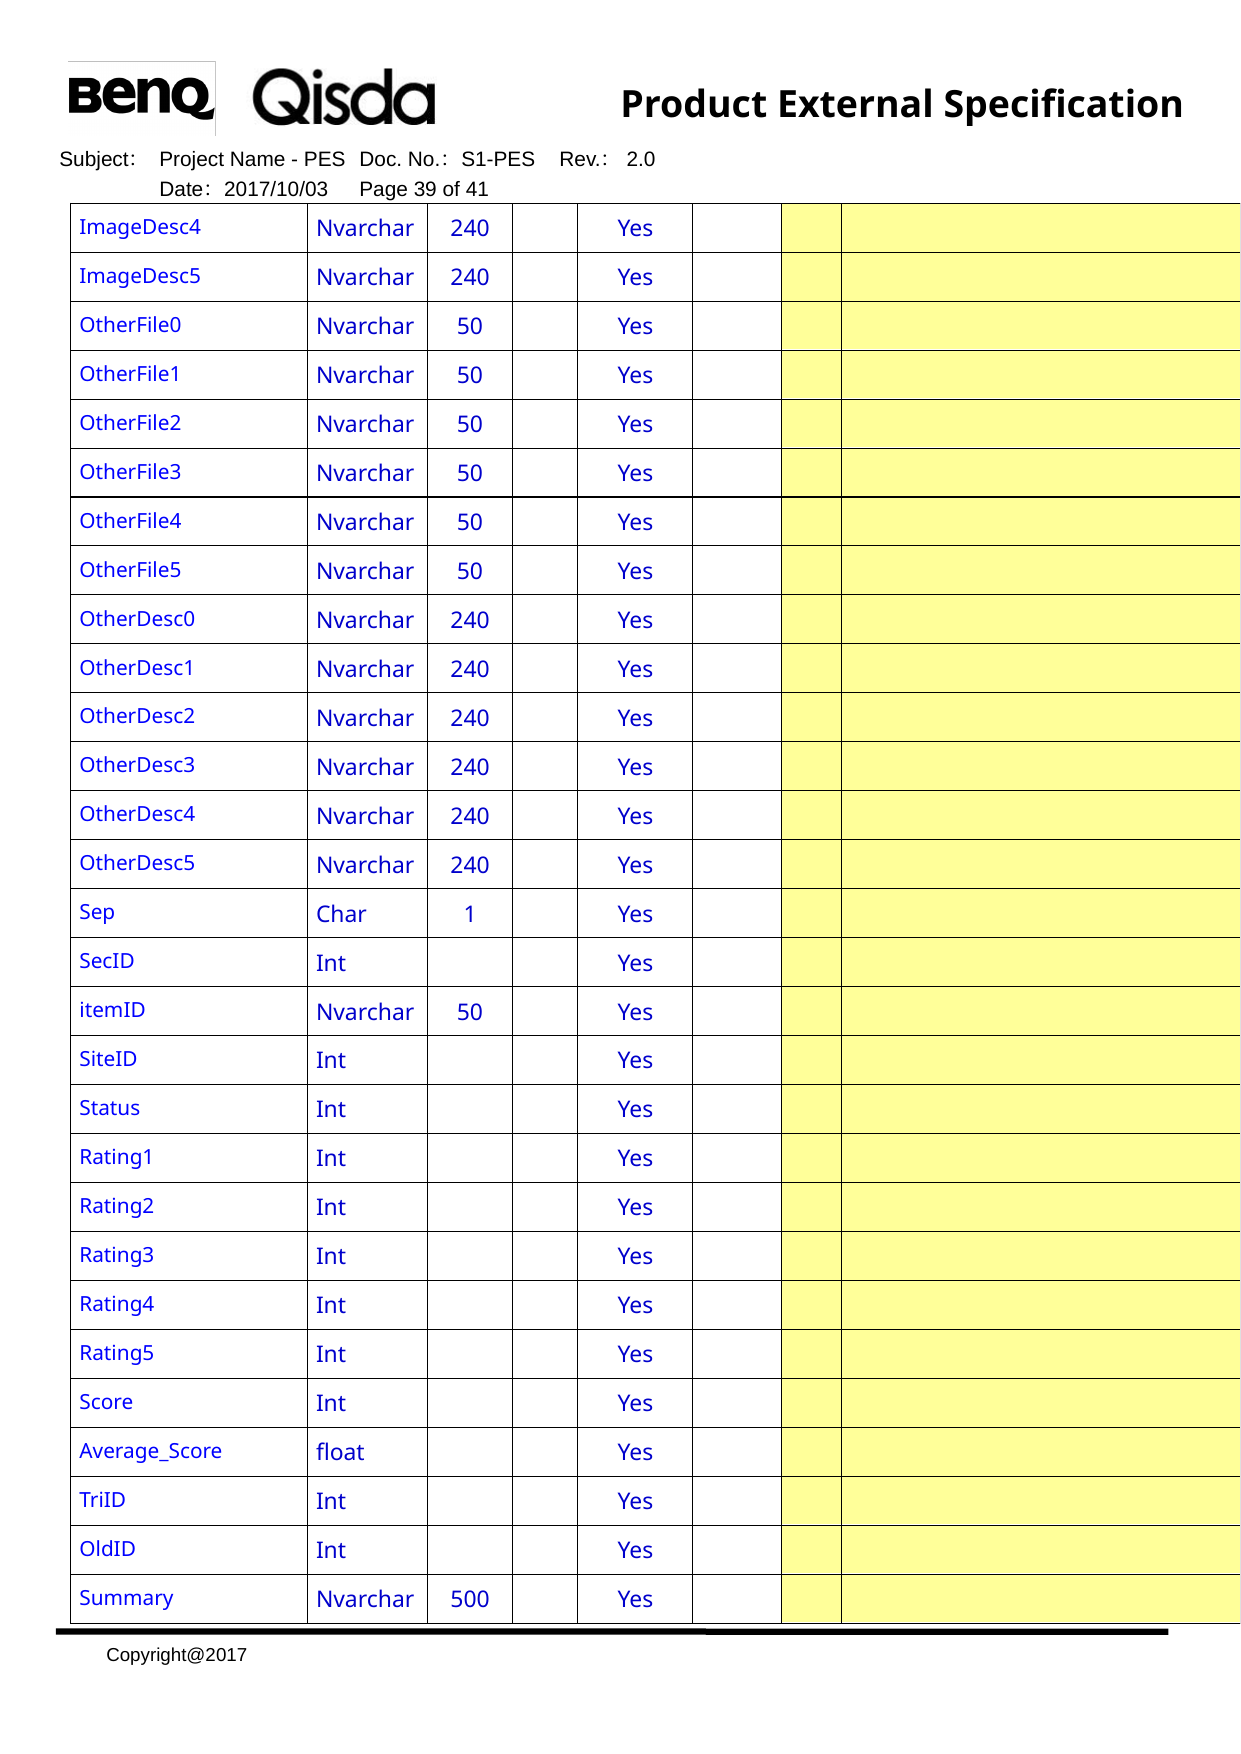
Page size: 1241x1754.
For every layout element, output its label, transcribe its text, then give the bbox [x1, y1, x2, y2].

table_cell [513, 1281, 577, 1329]
table_cell 50 [428, 987, 512, 1035]
table_cell [842, 1379, 1240, 1427]
table_cell Int [308, 1526, 427, 1573]
table_cell [513, 791, 577, 839]
table_cell [842, 595, 1240, 643]
table_cell [842, 1428, 1240, 1476]
table_cell [782, 1134, 841, 1182]
table_cell [513, 351, 577, 398]
table_cell [842, 1183, 1240, 1231]
table_cell [428, 938, 512, 986]
picture [58, 12, 437, 141]
table_cell [513, 546, 577, 594]
table_cell SiteID [71, 1036, 307, 1084]
table_cell [693, 302, 781, 349]
table_cell [842, 1330, 1240, 1378]
table_cell Yes [578, 1428, 692, 1476]
table_cell [693, 1134, 781, 1182]
table_cell [513, 1085, 577, 1133]
table_cell [782, 595, 841, 643]
table_cell Nvarchar [308, 498, 427, 545]
table_cell [693, 791, 781, 839]
table_cell [842, 546, 1240, 594]
table_cell [693, 498, 781, 545]
table_cell Yes [578, 351, 692, 398]
table_cell Rating2 [71, 1183, 307, 1231]
table_cell [513, 1330, 577, 1378]
table_cell Int [308, 1036, 427, 1084]
table_cell Yes [578, 1575, 692, 1622]
table_cell Yes [578, 693, 692, 741]
table_cell Int [308, 1281, 427, 1329]
table_cell [842, 302, 1240, 349]
table_cell Rating4 [71, 1281, 307, 1329]
table_cell [782, 1085, 841, 1133]
table_cell Int [308, 1330, 427, 1378]
table_cell [428, 1379, 512, 1427]
table_cell [513, 1526, 577, 1573]
table_cell [513, 302, 577, 349]
table_cell SecID [71, 938, 307, 986]
table_cell Average_Score [71, 1428, 307, 1476]
table_cell 240 [428, 840, 512, 888]
table_cell Score [71, 1379, 307, 1427]
table_cell [513, 987, 577, 1035]
table_cell Yes [578, 498, 692, 545]
table_cell Int [308, 1085, 427, 1133]
table_cell [782, 1428, 841, 1476]
table_cell [513, 449, 577, 496]
table_cell Nvarchar [308, 595, 427, 643]
table_cell [842, 1281, 1240, 1329]
table_cell [513, 644, 577, 692]
table_cell 240 [428, 595, 512, 643]
table_cell OtherFile3 [71, 449, 307, 496]
table_cell Nvarchar [308, 840, 427, 888]
table_cell Nvarchar [308, 1575, 427, 1622]
table_cell Sep [71, 889, 307, 937]
table_cell Yes [578, 1379, 692, 1427]
table_cell [842, 987, 1240, 1035]
table_cell [693, 253, 781, 301]
table_cell [693, 400, 781, 447]
table_cell [842, 1575, 1240, 1622]
table_cell [693, 1232, 781, 1280]
table_cell [693, 1428, 781, 1476]
table_cell OtherDesc1 [71, 644, 307, 692]
table_cell OtherFile1 [71, 351, 307, 398]
table_cell [428, 1330, 512, 1378]
table_cell 240 [428, 253, 512, 301]
table_cell Int [308, 1232, 427, 1280]
table_cell Yes [578, 253, 692, 301]
table_cell Yes [578, 546, 692, 594]
table_cell [513, 1134, 577, 1182]
table_cell [782, 742, 841, 790]
table_cell Yes [578, 1330, 692, 1378]
table_cell [782, 840, 841, 888]
table_cell Nvarchar [308, 644, 427, 692]
table_cell [782, 938, 841, 986]
table_cell [693, 644, 781, 692]
table_cell OtherDesc0 [71, 595, 307, 643]
table_cell [842, 1232, 1240, 1280]
table_cell [428, 1232, 512, 1280]
table_cell Nvarchar [308, 546, 427, 594]
table_cell [428, 1085, 512, 1133]
table_cell [693, 1330, 781, 1378]
table_cell [782, 546, 841, 594]
table_cell OtherDesc2 [71, 693, 307, 741]
table_cell [842, 1134, 1240, 1182]
table_cell 240 [428, 693, 512, 741]
table_cell [513, 204, 577, 252]
table_cell [513, 1428, 577, 1476]
table_cell [842, 1036, 1240, 1084]
table_cell [842, 742, 1240, 790]
table_cell Yes [578, 1036, 692, 1084]
table_cell [693, 1575, 781, 1622]
table_cell [693, 1526, 781, 1573]
table_cell Yes [578, 1477, 692, 1524]
table_cell [782, 253, 841, 301]
table_cell [782, 1477, 841, 1524]
table_cell Yes [578, 938, 692, 986]
table_cell [428, 1281, 512, 1329]
table_cell [842, 693, 1240, 741]
table_cell Yes [578, 204, 692, 252]
table_cell Int [308, 1134, 427, 1182]
table_cell [428, 1477, 512, 1524]
table_cell Nvarchar [308, 742, 427, 790]
table_cell [842, 351, 1240, 398]
table_cell ImageDesc5 [71, 253, 307, 301]
table_cell Yes [578, 889, 692, 937]
table_cell [693, 1477, 781, 1524]
table_cell [782, 1183, 841, 1231]
table_cell [782, 1036, 841, 1084]
table_cell Nvarchar [308, 449, 427, 496]
table_cell Yes [578, 1526, 692, 1573]
table_cell [693, 938, 781, 986]
table_cell [428, 1036, 512, 1084]
table_cell 240 [428, 742, 512, 790]
table_cell [428, 1428, 512, 1476]
table_cell Yes [578, 1232, 692, 1280]
table_cell [693, 1281, 781, 1329]
table_cell [782, 1526, 841, 1573]
table_cell [782, 1379, 841, 1427]
table_cell [513, 253, 577, 301]
table_cell [428, 1134, 512, 1182]
table_cell [782, 1232, 841, 1280]
table_cell TriID [71, 1477, 307, 1524]
table_cell 1 [428, 889, 512, 937]
table_cell [693, 449, 781, 496]
table_cell [842, 644, 1240, 692]
table_cell 50 [428, 546, 512, 594]
table_cell [693, 204, 781, 252]
table_cell [513, 1232, 577, 1280]
table_cell 500 [428, 1575, 512, 1622]
table_cell [693, 889, 781, 937]
table_cell [842, 889, 1240, 937]
table_cell OtherFile2 [71, 400, 307, 447]
table_cell [513, 889, 577, 937]
table_cell Yes [578, 742, 692, 790]
table_cell [782, 204, 841, 252]
table_cell Yes [578, 644, 692, 692]
table_cell Yes [578, 400, 692, 447]
table_cell [428, 1183, 512, 1231]
table_cell [842, 400, 1240, 447]
table_cell OtherFile5 [71, 546, 307, 594]
table_cell [782, 1330, 841, 1378]
table_cell [782, 889, 841, 937]
table_cell [693, 1036, 781, 1084]
table_cell 240 [428, 204, 512, 252]
table_cell Yes [578, 1134, 692, 1182]
table_cell Nvarchar [308, 791, 427, 839]
table_cell [513, 1036, 577, 1084]
table_cell [842, 253, 1240, 301]
table_cell [842, 204, 1240, 252]
table_cell Int [308, 1379, 427, 1427]
table_cell [513, 595, 577, 643]
table_cell Yes [578, 595, 692, 643]
table_cell 50 [428, 498, 512, 545]
table_cell OtherFile0 [71, 302, 307, 349]
table_cell [842, 1085, 1240, 1133]
table_cell Int [308, 938, 427, 986]
table_cell [513, 1477, 577, 1524]
table_cell Yes [578, 302, 692, 349]
table_cell [782, 351, 841, 398]
table_cell Rating1 [71, 1134, 307, 1182]
table_cell 50 [428, 351, 512, 398]
table_cell [842, 791, 1240, 839]
table_cell Nvarchar [308, 400, 427, 447]
table_cell OtherDesc4 [71, 791, 307, 839]
table_cell [782, 791, 841, 839]
table_cell [693, 693, 781, 741]
table_cell [513, 840, 577, 888]
table_cell Char [308, 889, 427, 937]
table_cell [842, 938, 1240, 986]
table_cell [782, 644, 841, 692]
table_cell [513, 1379, 577, 1427]
table_cell ImageDesc4 [71, 204, 307, 252]
table_cell [693, 1379, 781, 1427]
table_cell [693, 840, 781, 888]
table_cell [693, 595, 781, 643]
table_cell Nvarchar [308, 987, 427, 1035]
table_cell Summary [71, 1575, 307, 1622]
table_cell Int [308, 1477, 427, 1524]
table_cell [693, 1085, 781, 1133]
table_cell [693, 546, 781, 594]
table_cell OtherDesc5 [71, 840, 307, 888]
table_cell [842, 449, 1240, 496]
table_cell Int [308, 1183, 427, 1231]
table_cell OldID [71, 1526, 307, 1573]
table_cell [513, 400, 577, 447]
table_cell float [308, 1428, 427, 1476]
table_cell Nvarchar [308, 351, 427, 398]
table_cell [842, 1477, 1240, 1524]
table_cell OtherFile4 [71, 498, 307, 545]
table_cell Status [71, 1085, 307, 1133]
table_cell [782, 1281, 841, 1329]
table_cell 240 [428, 791, 512, 839]
table_cell Nvarchar [308, 204, 427, 252]
table_cell [842, 1526, 1240, 1573]
table_cell [513, 1575, 577, 1622]
table_cell Yes [578, 987, 692, 1035]
table_cell Yes [578, 1281, 692, 1329]
table_cell Yes [578, 840, 692, 888]
table_cell Rating5 [71, 1330, 307, 1378]
table_cell [693, 742, 781, 790]
table_cell [842, 840, 1240, 888]
table_cell [513, 693, 577, 741]
table_cell Nvarchar [308, 253, 427, 301]
table_cell [842, 498, 1240, 545]
table_cell Yes [578, 449, 692, 496]
table_cell 240 [428, 644, 512, 692]
table_cell itemID [71, 987, 307, 1035]
table_cell [782, 302, 841, 349]
table_cell [782, 1575, 841, 1622]
table_cell [513, 498, 577, 545]
table_cell 50 [428, 302, 512, 349]
table_cell Nvarchar [308, 302, 427, 349]
table_cell Yes [578, 1183, 692, 1231]
table_cell [782, 498, 841, 545]
table_cell [782, 693, 841, 741]
table_cell OtherDesc3 [71, 742, 307, 790]
table_cell [428, 1526, 512, 1573]
table_cell [693, 1183, 781, 1231]
table_cell [782, 449, 841, 496]
table_cell Yes [578, 1085, 692, 1133]
table_cell [693, 987, 781, 1035]
table_cell 50 [428, 449, 512, 496]
table_cell [513, 1183, 577, 1231]
table_cell Rating3 [71, 1232, 307, 1280]
table_cell [693, 351, 781, 398]
table_cell [782, 400, 841, 447]
table_cell 50 [428, 400, 512, 447]
table_cell Nvarchar [308, 693, 427, 741]
table_cell [513, 938, 577, 986]
table_cell [513, 742, 577, 790]
table_cell Yes [578, 791, 692, 839]
table_cell [782, 987, 841, 1035]
